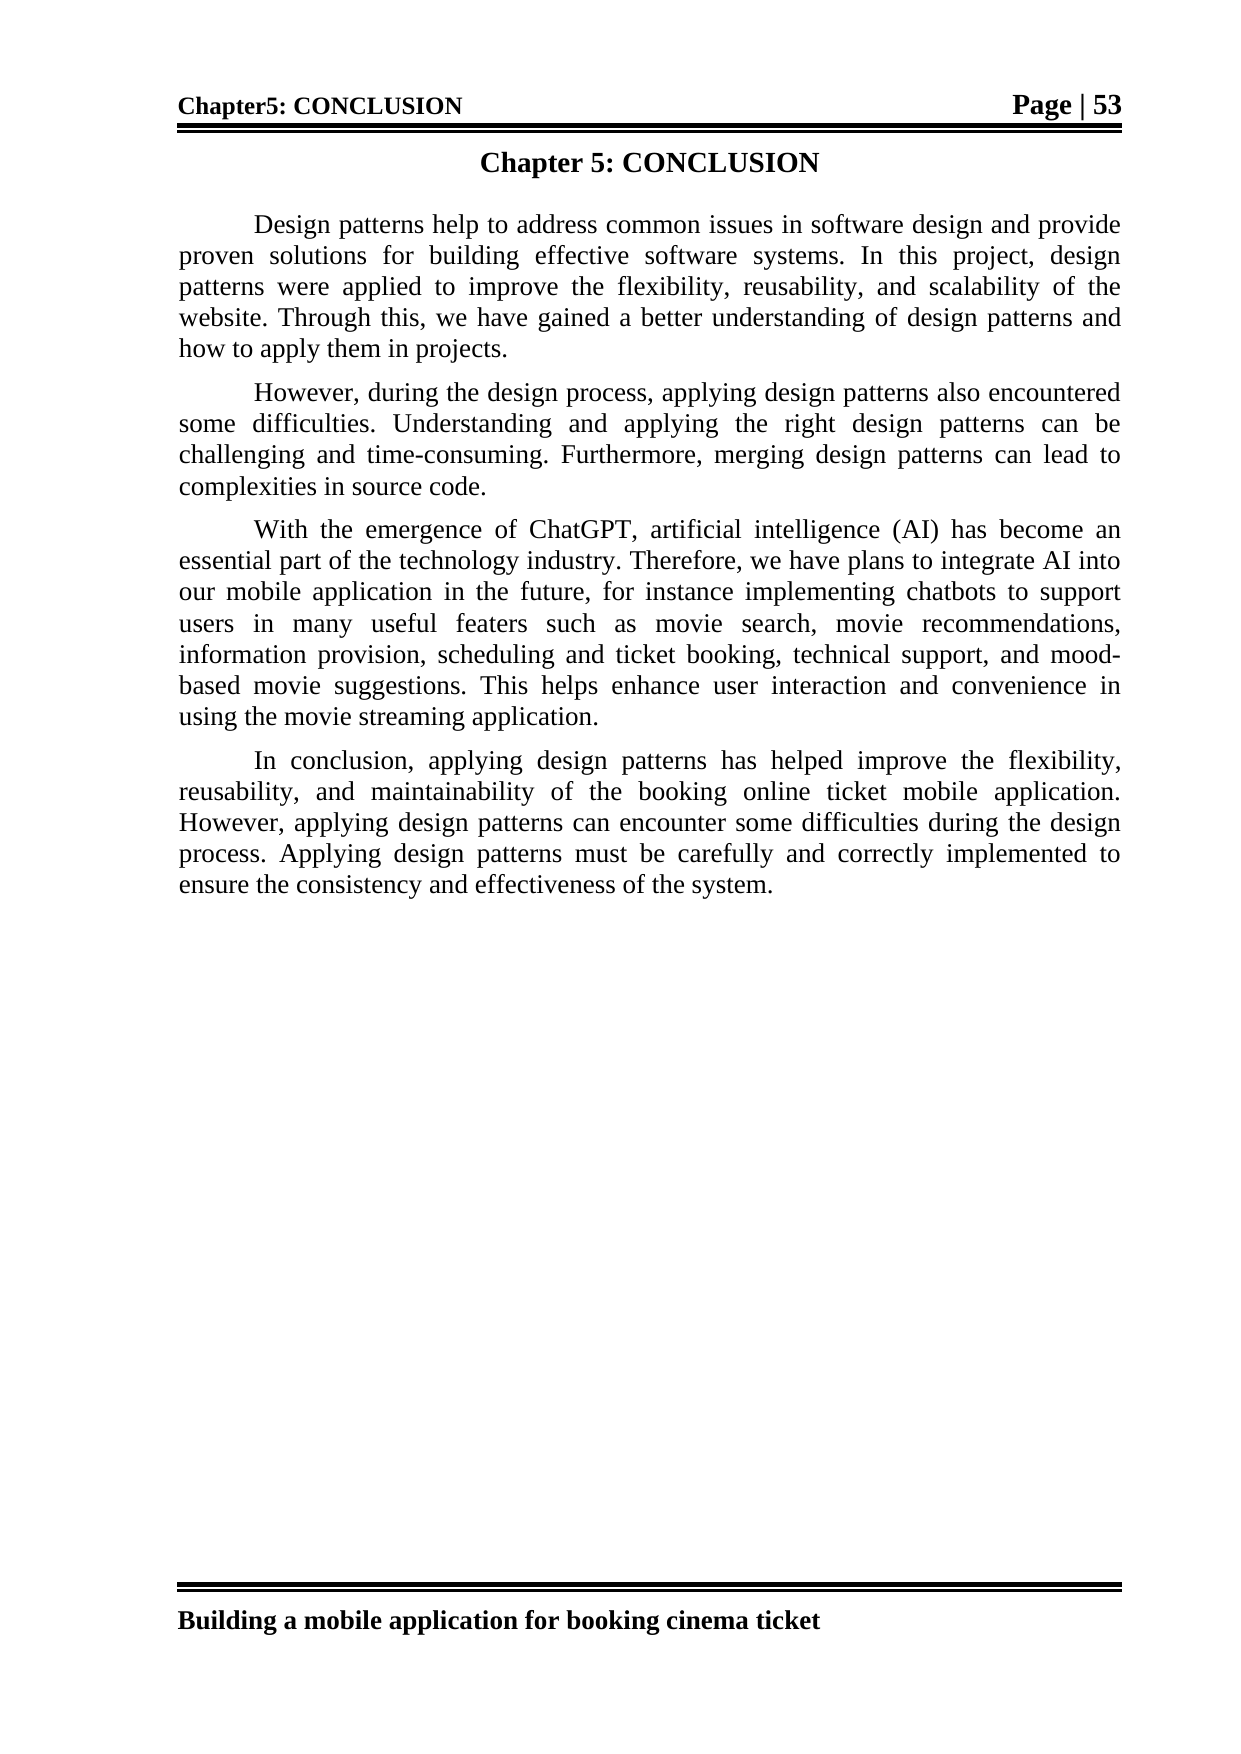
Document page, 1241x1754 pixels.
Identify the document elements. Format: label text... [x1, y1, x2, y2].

text With the emergence of ChatGPT, artificial intelligence (AI) has become an essential part of the technology industry. Therefore, we have plans to integrate AI into our mobile application in the future, for instance implementing chatbots to support users in many useful featers such as movie search, movie recommendations, information provision, scheduling and ticket booking, technical support, and mood-based movie suggestions. This helps enhance user interaction and convenience in using the movie streaming application. [179, 513, 1122, 731]
text However, during the design process, applying design patterns also encountered some difficulties. Understanding and applying the right design patterns can be challenging and time-consuming. Furthermore, merging design patterns can lead to complexities in source code. [179, 376, 1122, 501]
text Design patterns help to address common issues in software design and provide proven solutions for building effective software systems. In this project, design patterns were applied to improve the flexibility, reusability, and scalability of the website. Through this, we have gained a better understanding of design patterns and how to apply them in projects. [179, 208, 1122, 364]
text In conclusion, applying design patterns has helped improve the flexibility, reusability, and maintainability of the booking online ticket mobile application. However, applying design patterns can encounter some difficulties during the design process. Applying design patterns must be carefully and correctly implemented to ensure the consistency and effectiveness of the system. [179, 744, 1122, 899]
subtitle Chapter 5: CONCLUSION [177, 145, 1122, 179]
